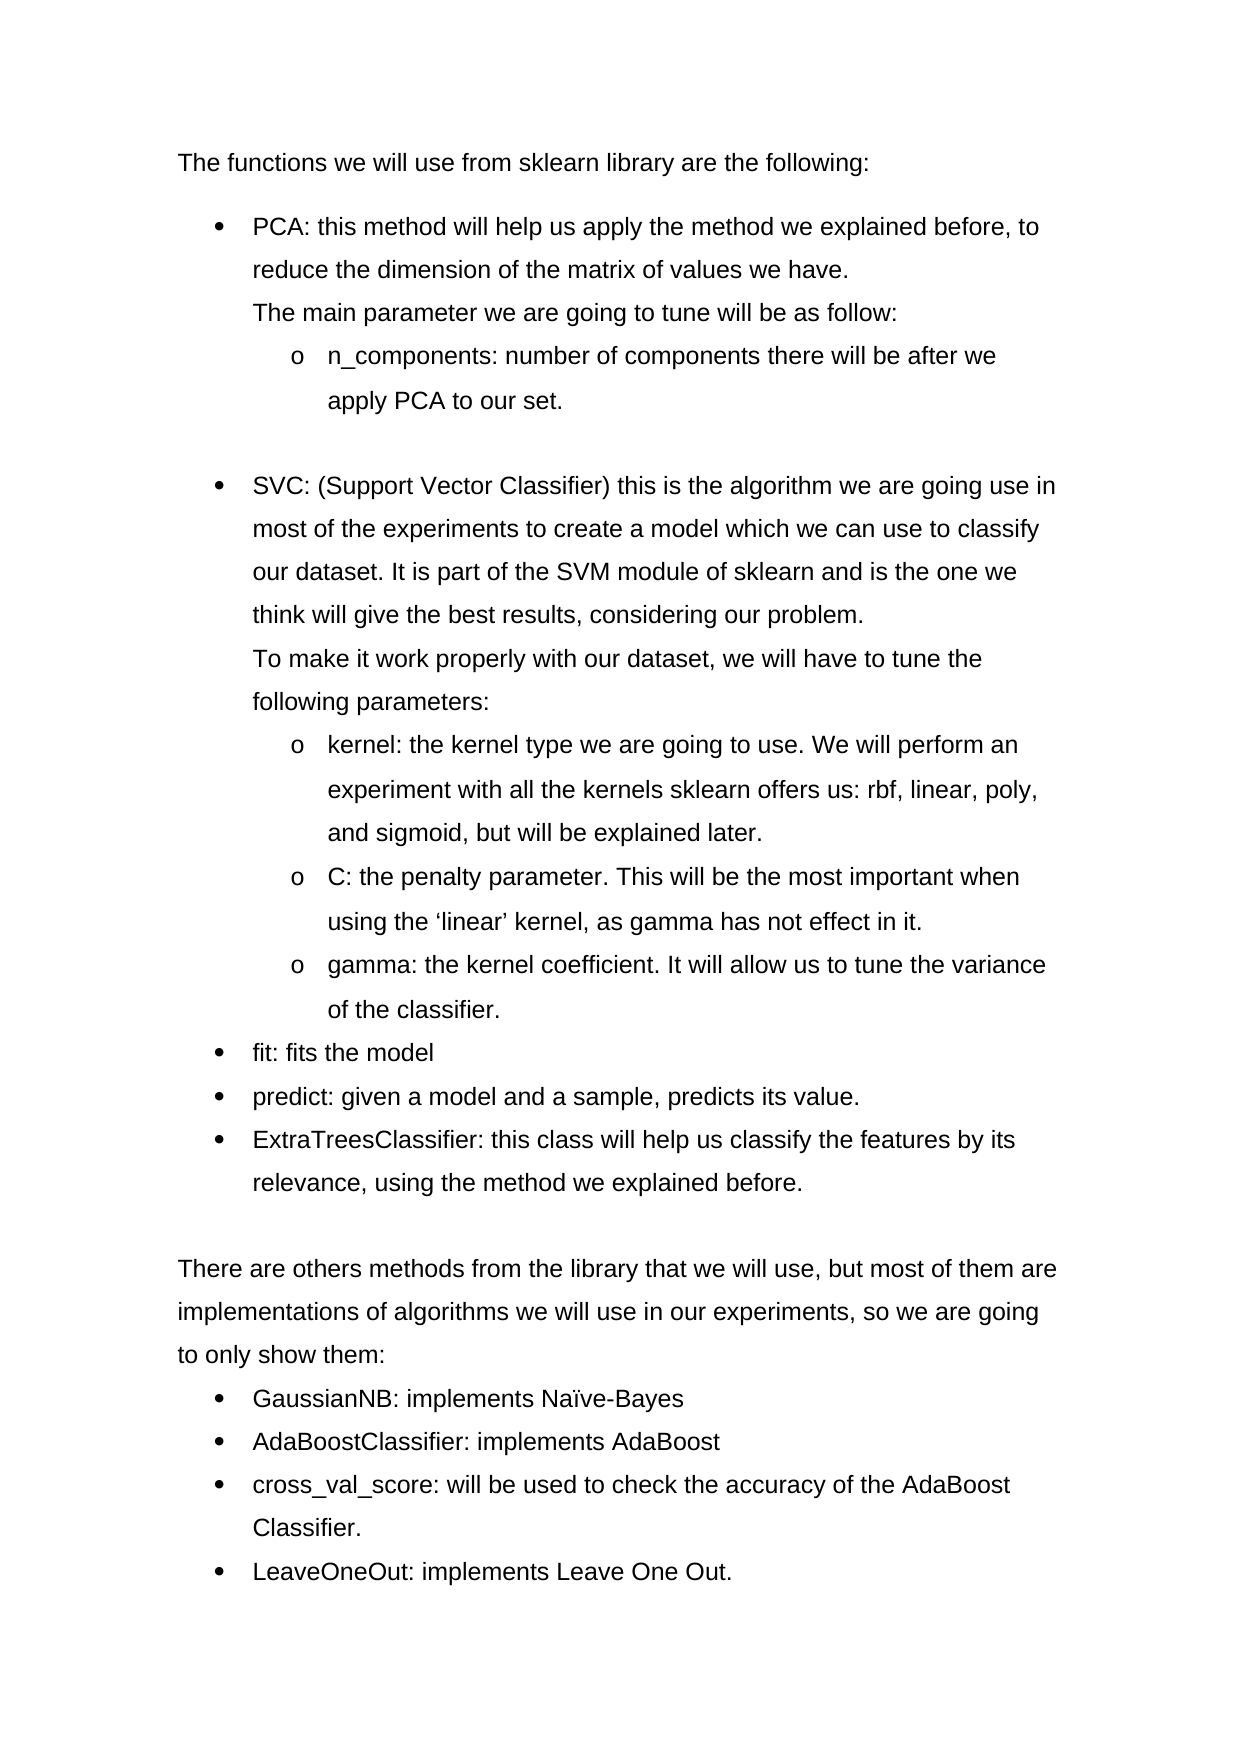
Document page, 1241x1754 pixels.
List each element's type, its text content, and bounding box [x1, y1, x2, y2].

list C: the penalty parameter. This will be the most important when using the ‘linear’ kernel, as gamma has not effect in it. [290, 861, 1063, 936]
list LeaveOneOut: implements Leave One Out. [215, 1556, 1063, 1585]
list predict: given a model and a sample, predicts its value. [215, 1082, 1063, 1110]
list cross_val_score: will be used to check the accuracy of the AdaBoost Classifier. [215, 1470, 1063, 1542]
list There are others methods from the library that we will use, but most of them are implementations of algorithms we will use in our experiments, so we are going to only show them: [177, 1254, 1063, 1369]
list AdaBoostClassifier: implements AdaBoost [215, 1427, 1063, 1456]
list n_components: number of components there will be after we apply PCA to our set. [290, 341, 1063, 457]
list gamma: the kernel coefficient. It will allow us to tune the variance of the classifier. [290, 950, 1063, 1024]
text The functions we will use from sklearn library are the following: [177, 148, 1063, 176]
list PCA: this method will help us apply the method we explained before, to reduce the dimension of the matrix of values we have. The main parameter we are going to tune will be as follow: [215, 212, 1063, 327]
list fit: fits the model [215, 1038, 1063, 1067]
list ExtraTreesClassifier: this class will help us classify the features by its relevance, using the method we explained before. [215, 1125, 1063, 1197]
list kernel: the kernel type we are going to use. We will perform an experiment with all the kernels sklearn offers us: rbf, linear, poly, and sigmoid, but will be explained later. [290, 730, 1063, 847]
list GaussianNB: implements Naïve-Bayes [215, 1384, 1063, 1412]
